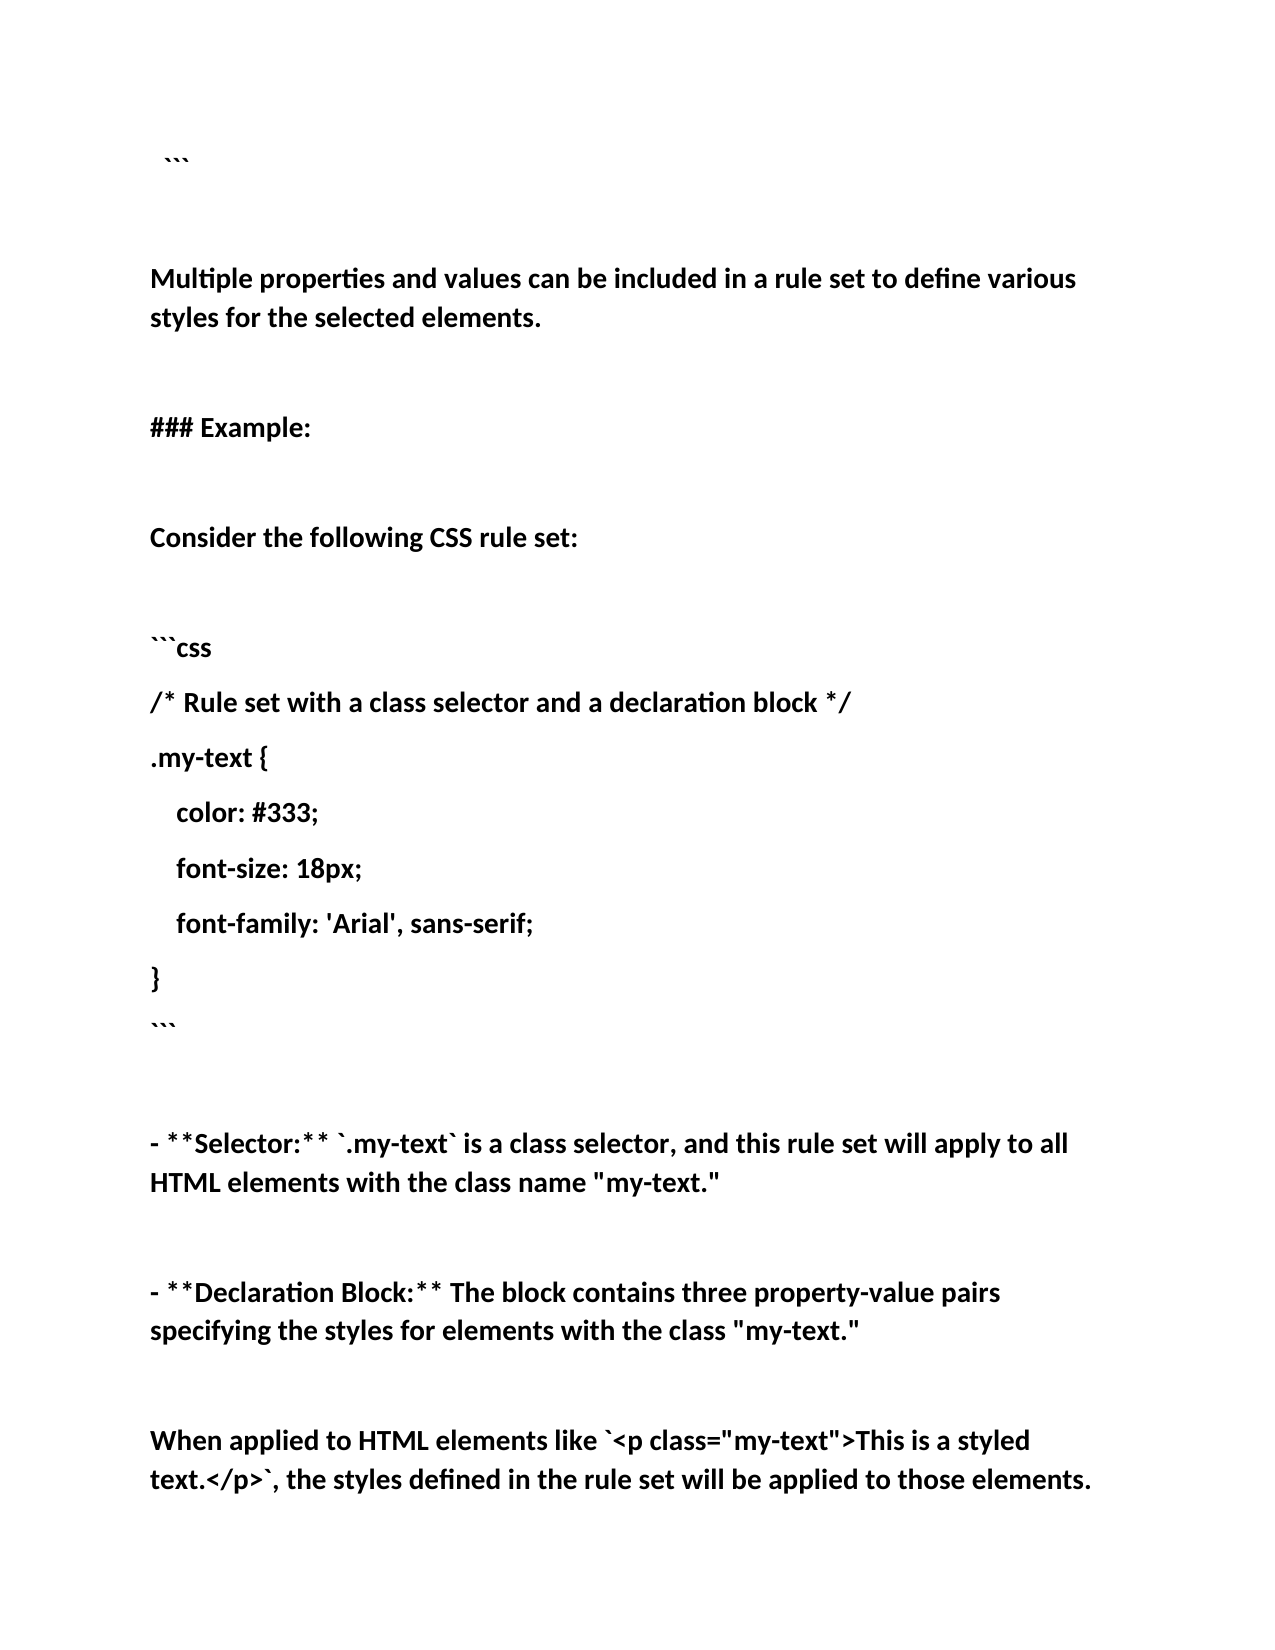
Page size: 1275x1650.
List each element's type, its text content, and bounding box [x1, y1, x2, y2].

text font-size: 18px; [150, 850, 1125, 885]
text font-family: 'Arial', sans-serif; [150, 905, 1125, 940]
text Consider the following CSS rule set: [150, 519, 1125, 555]
text ### Example: [150, 409, 1125, 444]
text - **Selector:** `.my-text` is a class selector, and this rule set will apply to all HTML elements with the class name "my-text." [150, 1125, 1125, 1199]
text ```css [150, 629, 1125, 665]
text ``` [150, 150, 1125, 186]
text /* Rule set with a class selector and a declaration block */ [150, 684, 1125, 720]
text } [150, 960, 1125, 996]
text - **Declaration Block:** The block contains three property-value pairs specifying the styles for elements with the class "my-text." [150, 1274, 1125, 1348]
text color: #333; [150, 794, 1125, 830]
text .my-text { [150, 739, 1125, 775]
text ``` [150, 1015, 1125, 1051]
text Multiple properties and values can be included in a rule set to define various styles for the selected elements. [150, 260, 1125, 334]
text When applied to HTML elements like `<p class="my-text">This is a styled text.</p>`, the styles defined in the rule set will be applied to those elements. [150, 1422, 1125, 1497]
